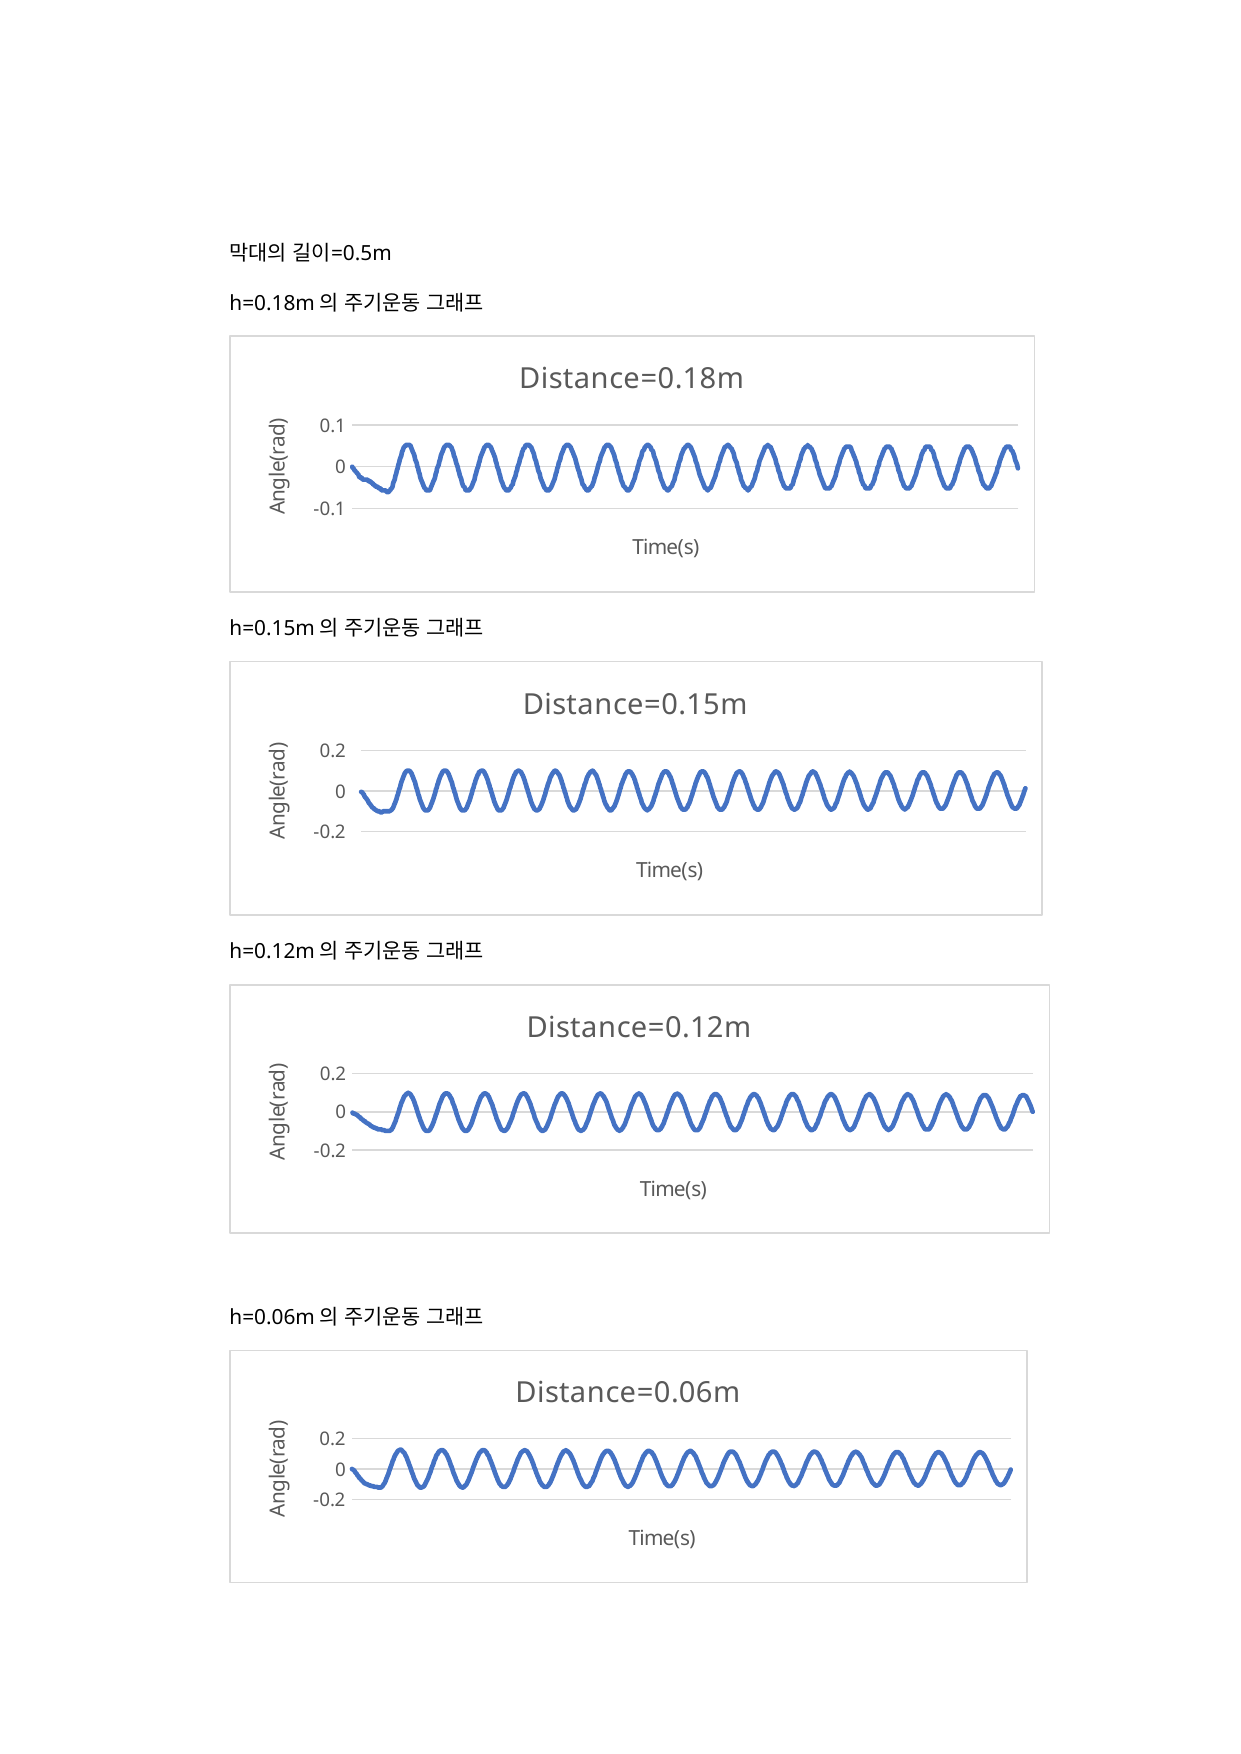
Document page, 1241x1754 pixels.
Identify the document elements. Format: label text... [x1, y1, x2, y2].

list h=0.06m의 주기운동 그래프 [229, 1300, 1090, 1331]
list h=0.15m의 주기운동 그래프 [229, 611, 1090, 642]
list 막대의 길이=0.5m [229, 236, 1090, 267]
list h=0.12m의 주기운동 그래프 [229, 935, 1090, 965]
list h=0.18m의 주기운동 그래프 [229, 286, 1090, 316]
